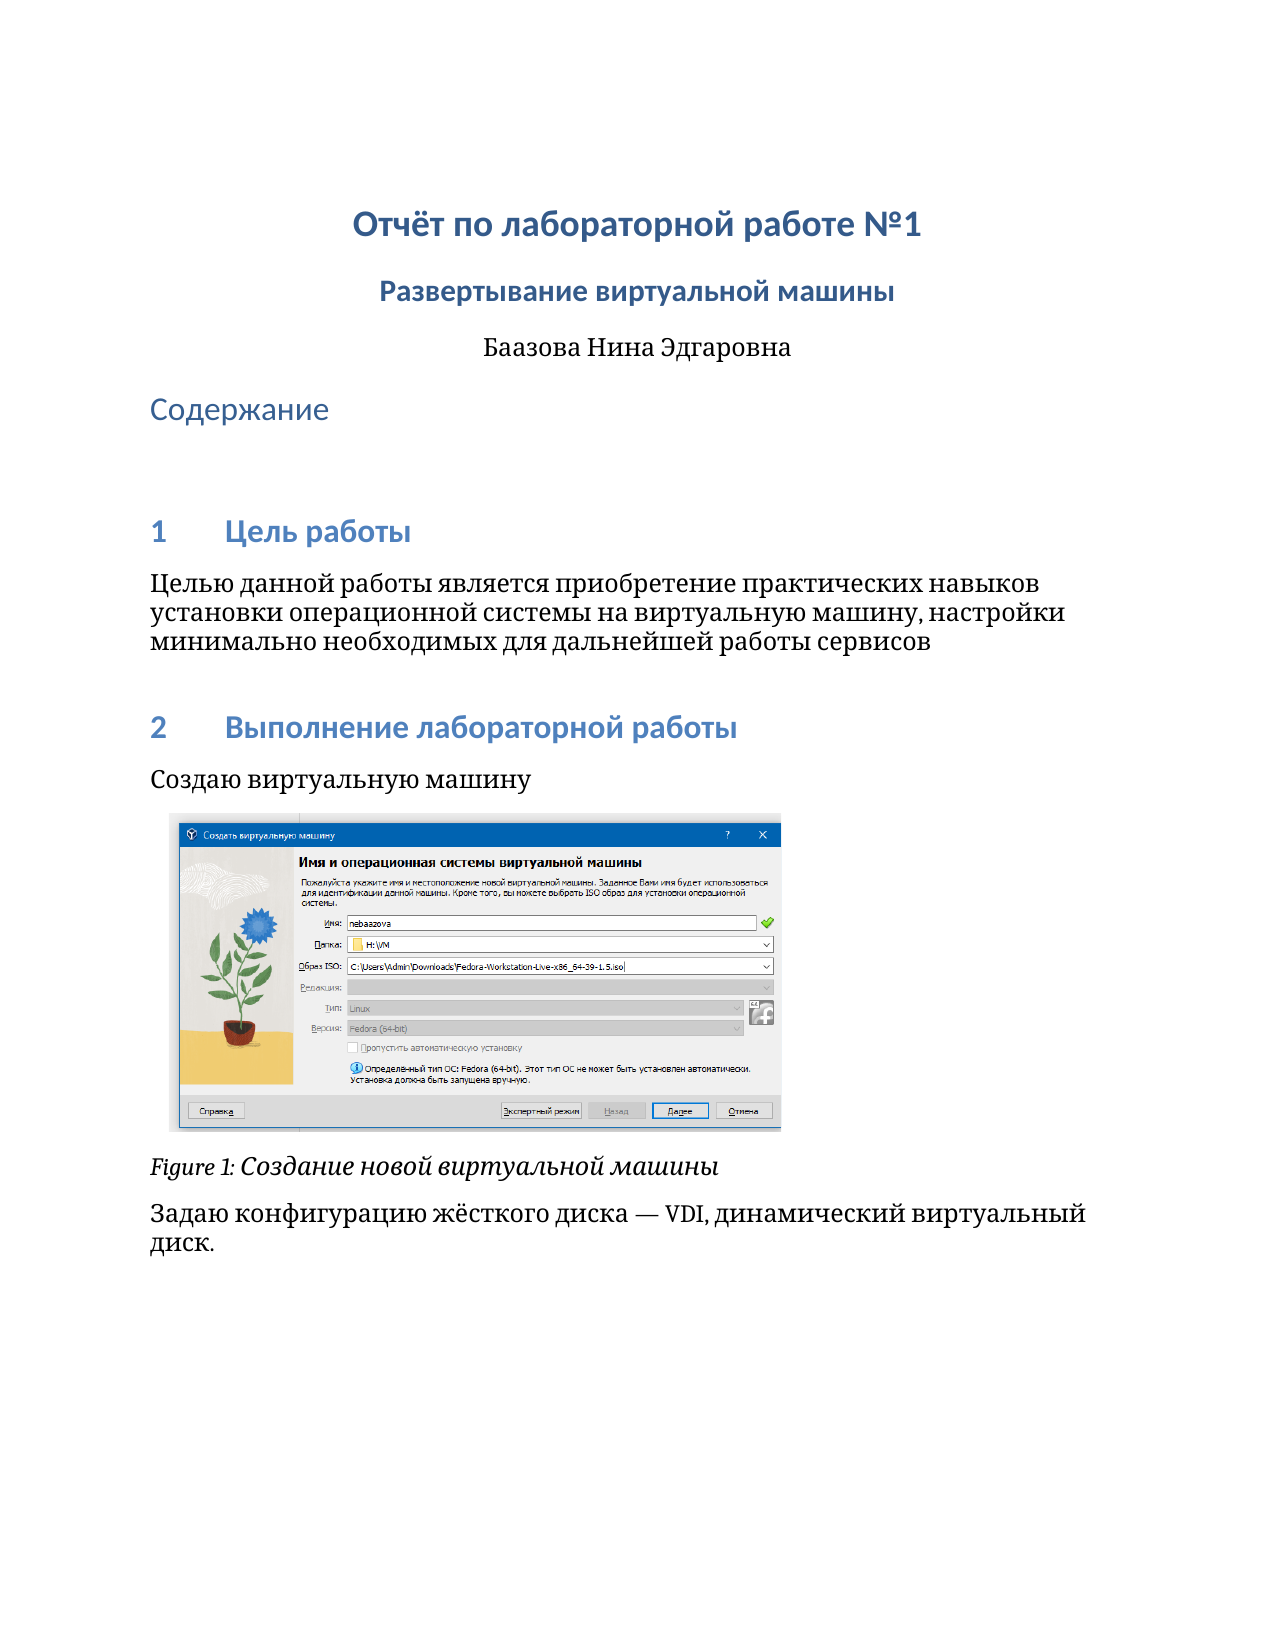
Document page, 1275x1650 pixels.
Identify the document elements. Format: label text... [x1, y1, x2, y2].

subtitle 2 Выполнение лабораторной работы [150, 706, 1125, 747]
text Создаю виртуальную машину [150, 766, 1125, 794]
subtitle Развертывание виртуальной машины [150, 271, 1125, 309]
title Отчёт по лабораторной работе №1 [150, 200, 1125, 246]
picture [168, 813, 782, 1132]
subtitle 1 Цель работы [150, 510, 1125, 551]
text Figure 1: Создание новой виртуальной машины [150, 1153, 1125, 1181]
text Задаю конфигурацию жёсткого диска — VDI, динамический виртуальный диск. [150, 1200, 1125, 1258]
text Баазова Нина Эдгаровна [150, 334, 1125, 363]
text Целью данной работы является приобретение практических навыков установки операционной системы на виртуальную машину, настройки минимально необходимых для дальнейшей работы сервисов [150, 570, 1125, 656]
